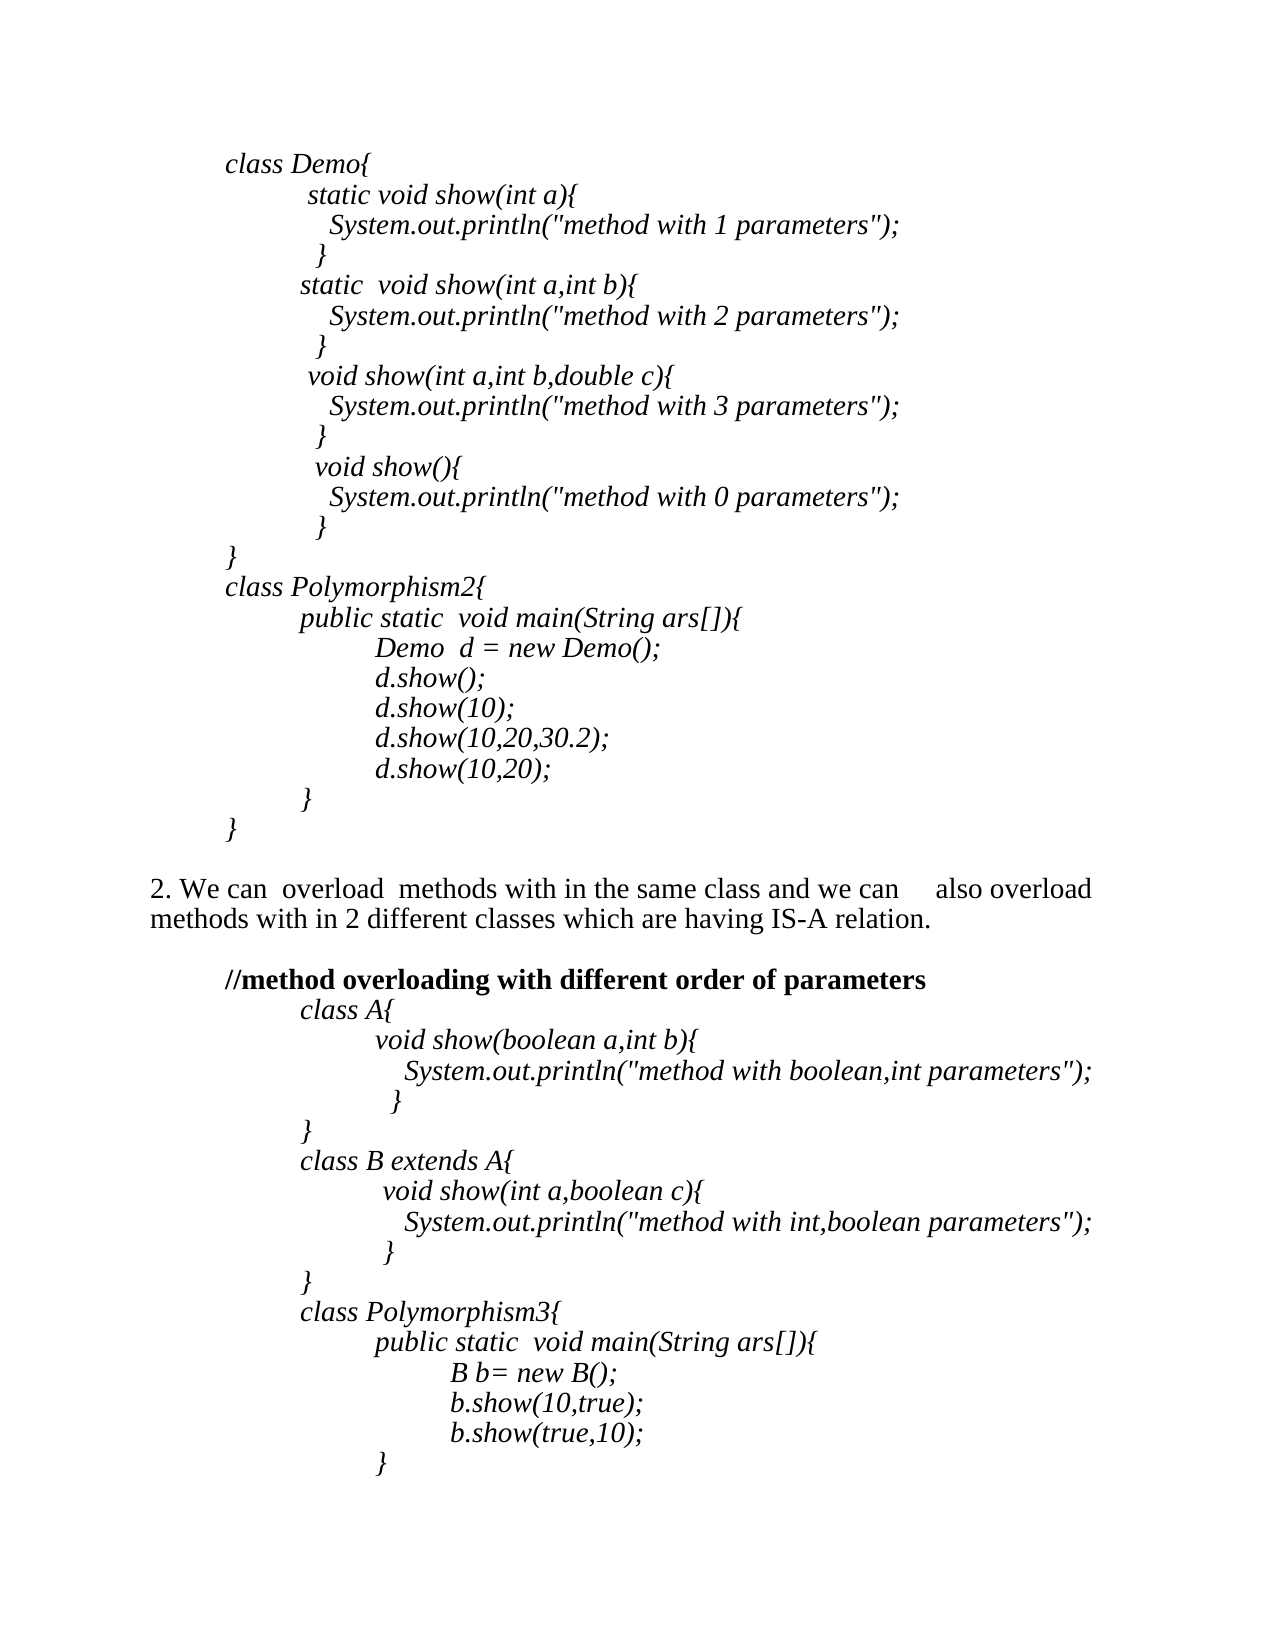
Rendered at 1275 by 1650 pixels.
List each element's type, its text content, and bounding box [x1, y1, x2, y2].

text System.out.println("method with boolean,int parameters"); [375, 1056, 1125, 1086]
text System.out.println("method with 0 parameters"); [300, 482, 1125, 512]
text void show(int a,int b,double c){ [300, 361, 1125, 391]
text } [375, 1086, 1125, 1116]
text System.out.println("method with 3 parameters"); [300, 392, 1125, 422]
text class Demo{ [225, 150, 1125, 180]
text B b= new B(); [450, 1358, 1125, 1388]
text class A{ [300, 996, 1125, 1026]
text void show(int a,boolean c){ [375, 1177, 1125, 1207]
text System.out.println("method with int,boolean parameters"); [375, 1207, 1125, 1237]
text class B extends A{ [300, 1147, 1125, 1177]
text System.out.println("method with 2 parameters"); [300, 301, 1125, 331]
text } [375, 1237, 1125, 1267]
text d.show(10,20,30.2); [375, 724, 1125, 754]
text } [300, 331, 1125, 361]
text static void show(int a,int b){ [300, 271, 1125, 301]
text } [225, 814, 1125, 844]
text 2. We can overload methods with in the same class and we can also overload methods with in 2 different classes which are having IS-A relation. [150, 875, 1125, 935]
text d.show(); [375, 663, 1125, 693]
text } [300, 784, 1125, 814]
text } [225, 543, 1125, 573]
text class Polymorphism2{ [225, 573, 1125, 603]
text void show(){ [300, 452, 1125, 482]
text } [300, 241, 1125, 271]
text } [300, 422, 1125, 452]
text public static void main(String ars[]){ [375, 1328, 1125, 1358]
text b.show(true,10); [450, 1418, 1125, 1448]
text //method overloading with different order of parameters [225, 965, 1125, 995]
text System.out.println("method with 1 parameters"); [300, 210, 1125, 240]
text class Polymorphism3{ [300, 1298, 1125, 1328]
text b.show(10,true); [450, 1388, 1125, 1418]
text Demo d = new Demo(); [375, 633, 1125, 663]
text } [225, 1116, 1125, 1146]
text } [300, 512, 1125, 542]
text d.show(10); [375, 694, 1125, 724]
text static void show(int a){ [300, 180, 1125, 210]
text public static void main(String ars[]){ [300, 603, 1125, 633]
text void show(boolean a,int b){ [375, 1026, 1125, 1056]
text d.show(10,20); [375, 754, 1125, 784]
text } [375, 1449, 1125, 1479]
text } [300, 1267, 1125, 1297]
